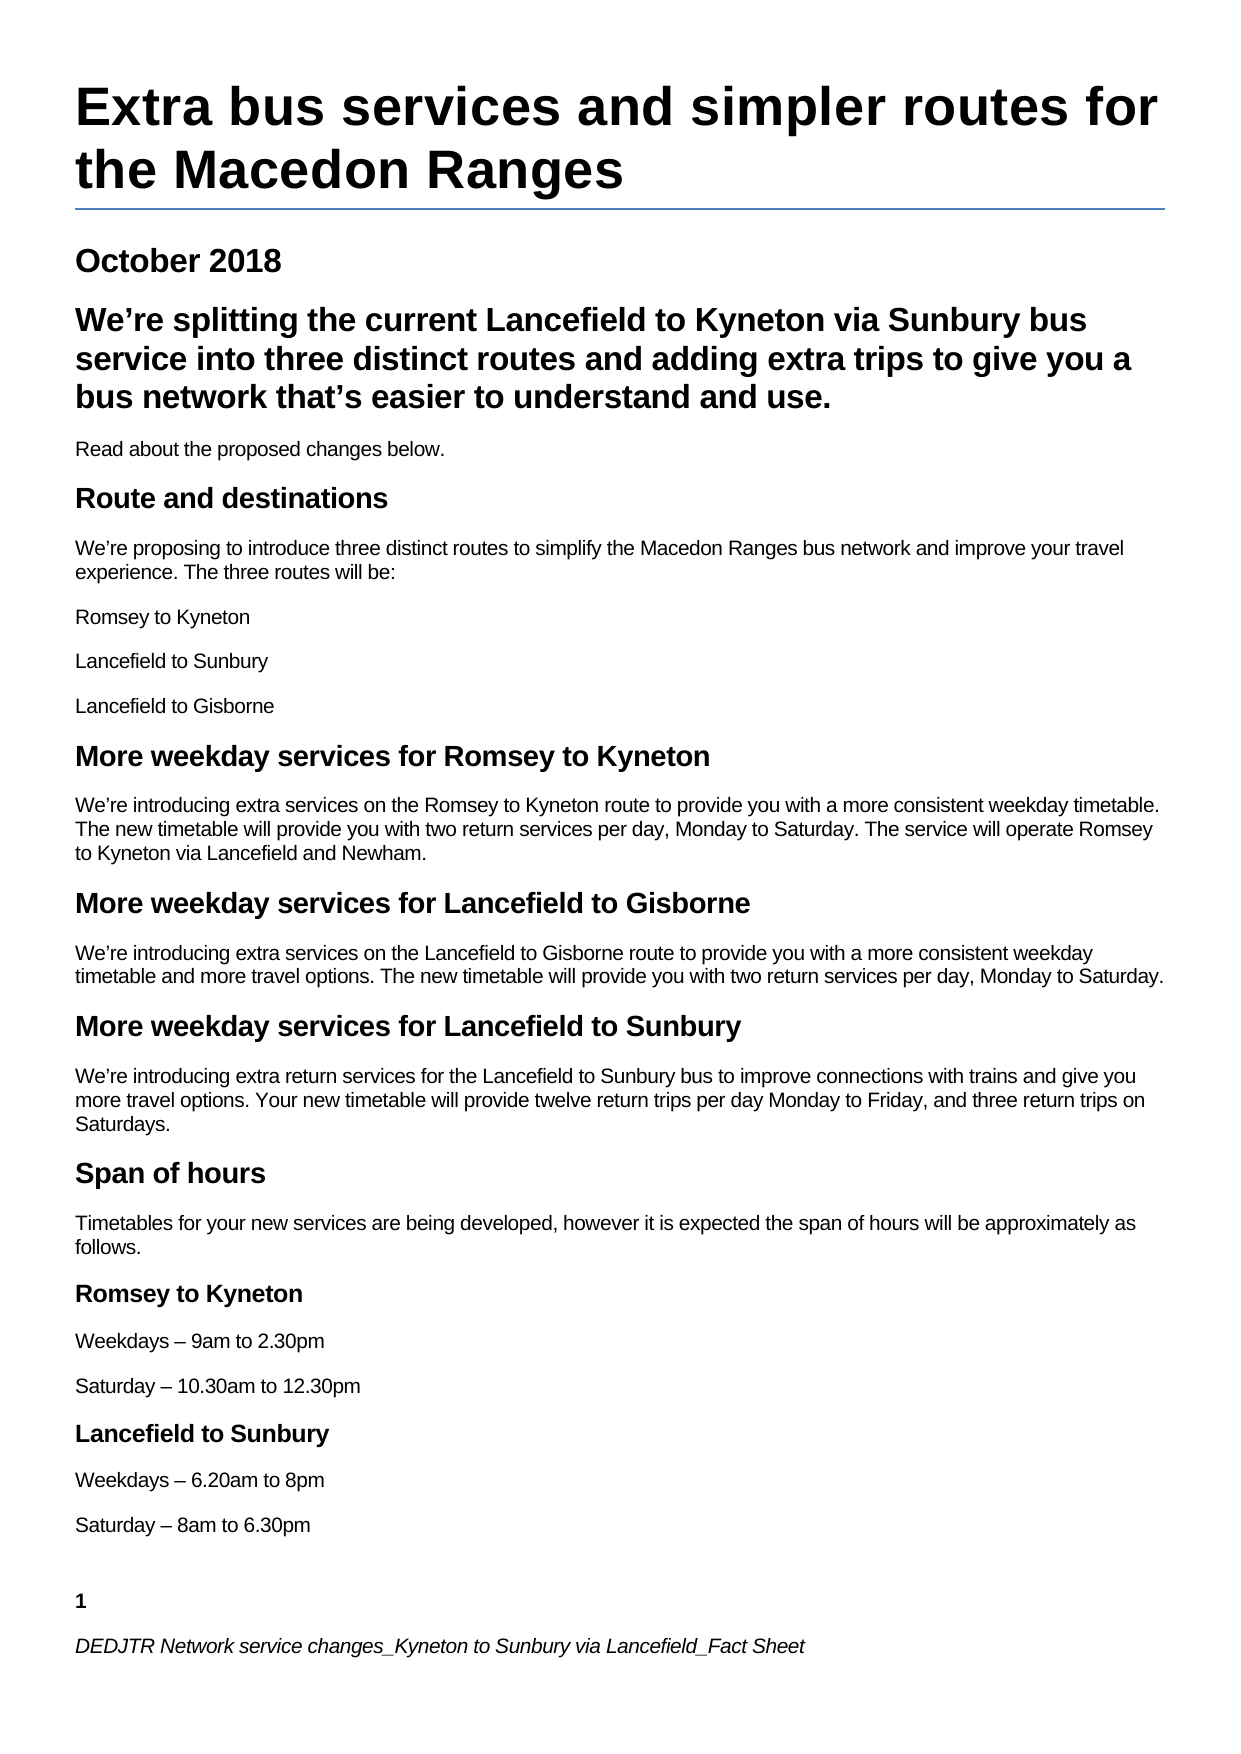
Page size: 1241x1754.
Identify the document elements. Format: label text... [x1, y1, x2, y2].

subtitle More weekday services for Lancefield to Gisborne [75, 886, 1165, 919]
text Romsey to Kyneton [75, 604, 1165, 628]
subtitle Lancefield to Sunbury [75, 1418, 1165, 1447]
text Weekdays – 9am to 2.30pm [75, 1329, 1165, 1353]
text We’re introducing extra return services for the Lancefield to Sunbury bus to improve connections with trains and give you more travel options. Your new timetable will provide twelve return trips per day Monday to Friday, and three return trips on Saturdays. [75, 1063, 1165, 1135]
subtitle Span of hours [75, 1156, 1165, 1190]
text Saturday – 8am to 6.30pm [75, 1513, 1165, 1537]
title Extra bus services and simpler routes for the Macedon Ranges [75, 75, 1165, 208]
text Weekdays – 6.20am to 8pm [75, 1468, 1165, 1492]
text Timetables for your new services are being developed, however it is expected the span of hours will be approximately as follows. [75, 1211, 1165, 1258]
subtitle More weekday services for Lancefield to Sunbury [75, 1009, 1165, 1043]
text Saturday – 10.30am to 12.30pm [75, 1374, 1165, 1398]
subtitle Route and destinations [75, 481, 1165, 515]
subtitle We’re splitting the current Lancefield to Kyneton via Sunbury bus service into three distinct routes and adding extra trips to give you a bus network that’s easier to understand and use. [75, 301, 1165, 416]
text We’re proposing to introduce three distinct routes to simplify the Macedon Ranges bus network and improve your travel experience. The three routes will be: [75, 536, 1165, 584]
subtitle More weekday services for Romsey to Kyneton [75, 739, 1165, 772]
text Read about the proposed changes below. [75, 437, 1165, 461]
text Lancefield to Sunbury [75, 649, 1165, 673]
text Lancefield to Gisborne [75, 694, 1165, 718]
text We’re introducing extra services on the Lancefield to Gisborne route to provide you with a more consistent weekday timetable and more travel options. The new timetable will provide you with two return services per day, Monday to Saturday. [75, 940, 1165, 988]
subtitle October 2018 [75, 241, 1165, 280]
text We’re introducing extra services on the Romsey to Kyneton route to provide you with a more consistent weekday timetable. The new timetable will provide you with two return services per day, Monday to Saturday. The service will operate Romsey to Kyneton via Lancefield and Newham. [75, 793, 1165, 865]
subtitle Romsey to Kyneton [75, 1279, 1165, 1308]
